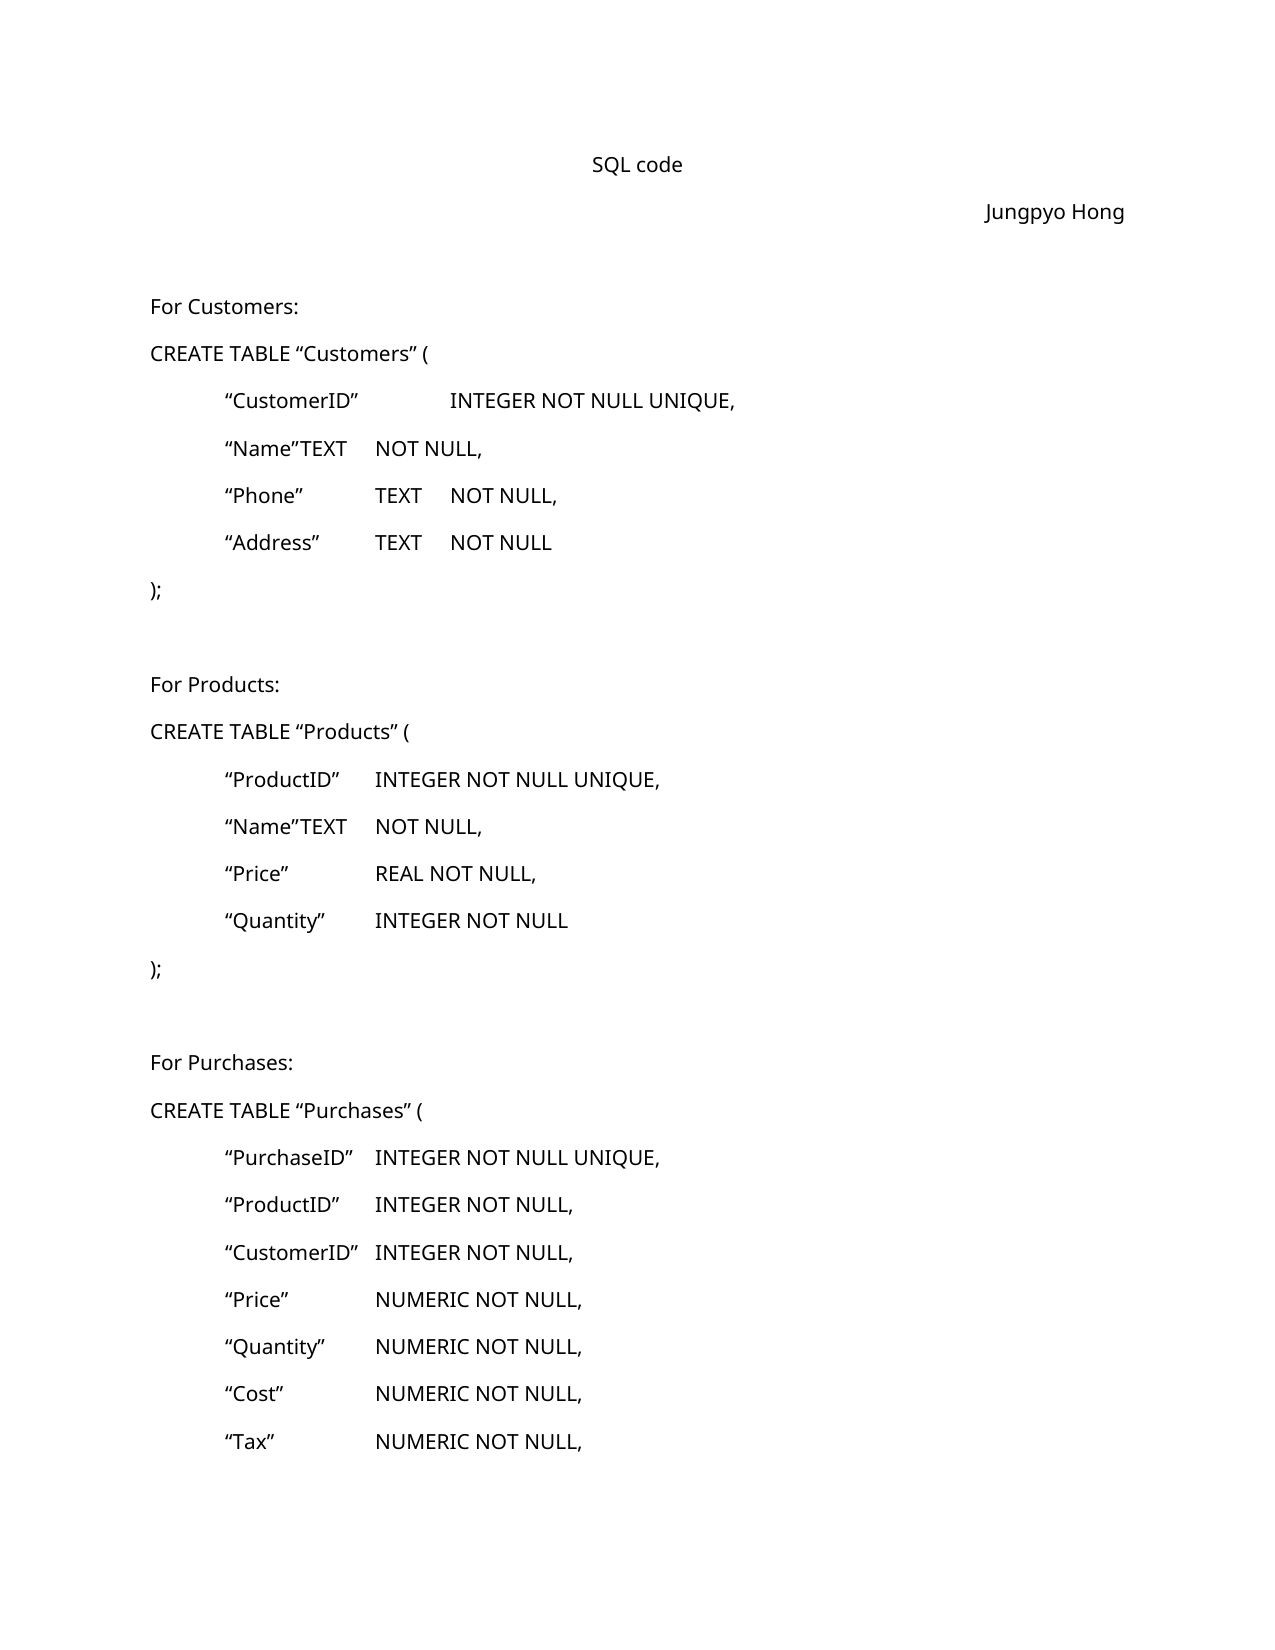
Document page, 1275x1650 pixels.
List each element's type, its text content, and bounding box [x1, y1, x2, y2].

text ); [150, 576, 1125, 604]
text “Phone” TEXT NOT NULL, [150, 481, 1125, 509]
text For Products: [150, 670, 1125, 699]
text “ProductID” INTEGER NOT NULL, [150, 1190, 1125, 1219]
text Jungpyo Hong [150, 197, 1125, 226]
text “Price” NUMERIC NOT NULL, [150, 1285, 1125, 1313]
text ); [150, 954, 1125, 982]
text “Quantity” NUMERIC NOT NULL, [150, 1332, 1125, 1361]
text “Name” TEXT NOT NULL, [150, 812, 1125, 841]
text For Purchases: [150, 1048, 1125, 1077]
text “PurchaseID” INTEGER NOT NULL UNIQUE, [150, 1143, 1125, 1172]
text “Price” REAL NOT NULL, [150, 859, 1125, 888]
text “ProductID” INTEGER NOT NULL UNIQUE, [150, 765, 1125, 793]
text For Customers: [150, 292, 1125, 320]
text “Cost” NUMERIC NOT NULL, [150, 1379, 1125, 1408]
text “CustomerID” INTEGER NOT NULL UNIQUE, [150, 386, 1125, 415]
text “Name” TEXT NOT NULL, [150, 434, 1125, 462]
text “Address” TEXT NOT NULL [150, 528, 1125, 557]
text “Tax” NUMERIC NOT NULL, [150, 1427, 1125, 1455]
text CREATE TABLE “Purchases” ( [150, 1096, 1125, 1124]
text “Quantity” INTEGER NOT NULL [150, 907, 1125, 935]
text “CustomerID” INTEGER NOT NULL, [150, 1238, 1125, 1266]
text CREATE TABLE “Customers” ( [150, 339, 1125, 368]
text SQL code [150, 150, 1125, 178]
text CREATE TABLE “Products” ( [150, 717, 1125, 746]
